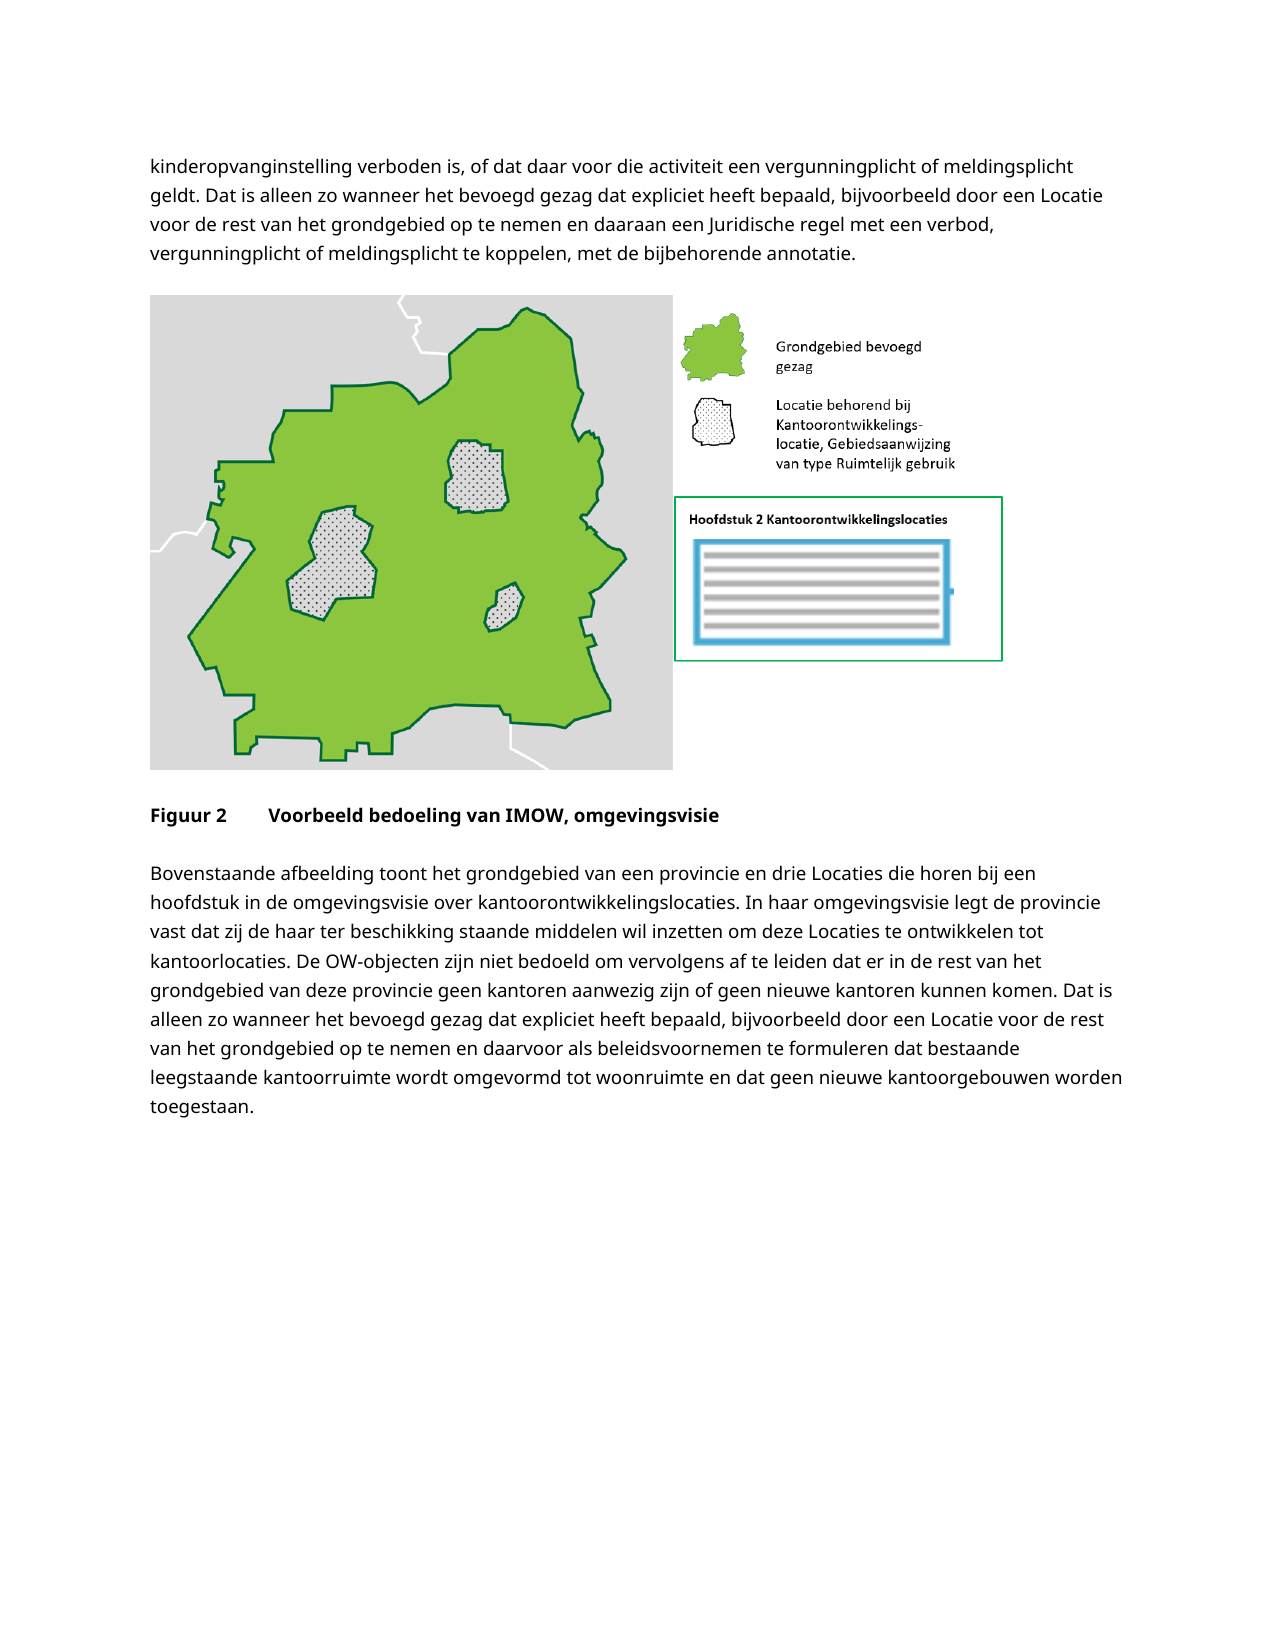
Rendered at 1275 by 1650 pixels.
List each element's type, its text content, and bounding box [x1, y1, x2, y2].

text Bovenstaande afbeelding toont het grondgebied van een provincie en drie Locaties die horen bij een hoofdstuk in de omgevingsvisie over kantoorontwikkelingslocaties. In haar omgevingsvisie legt de provincie vast dat zij de haar ter beschikking staande middelen wil inzetten om deze Locaties te ontwikkelen tot kantoorlocaties. De OW-objecten zijn niet bedoeld om vervolgens af te leiden dat er in de rest van het grondgebied van deze provincie geen kantoren aanwezig zijn of geen nieuwe kantoren kunnen komen. Dat is alleen zo wanneer het bevoegd gezag dat expliciet heeft bepaald, bijvoorbeeld door een Locatie voor de rest van het grondgebied op te nemen en daarvoor als beleidsvoornemen te formuleren dat bestaande leegstaande kantoorruimte wordt omgevormd tot woonruimte en dat geen nieuwe kantoorgebouwen worden toegestaan. [150, 857, 1125, 1120]
picture [150, 295, 1006, 770]
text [150, 150, 1125, 267]
text Voorbeeld bedoeling van IMOW, omgevingsvisie [150, 799, 1125, 828]
